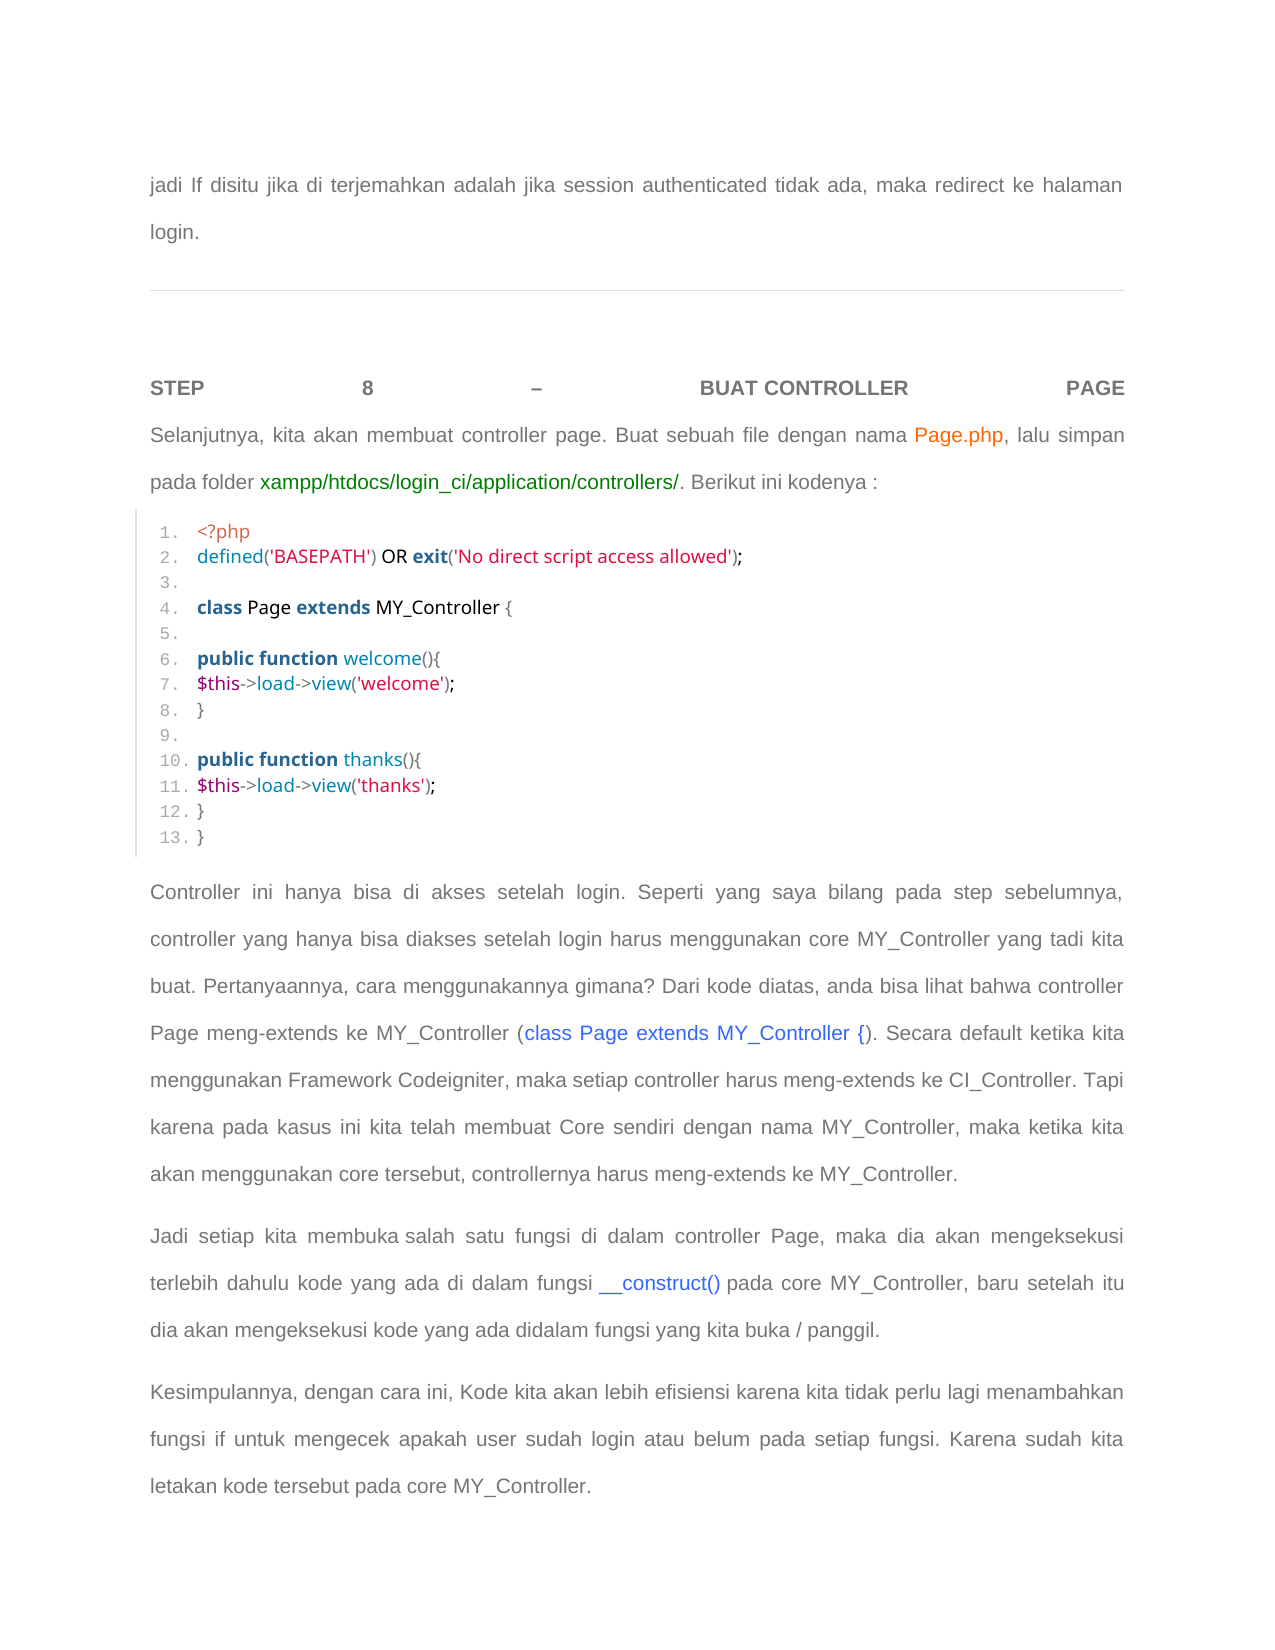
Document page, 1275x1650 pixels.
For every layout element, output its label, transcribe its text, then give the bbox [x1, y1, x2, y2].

list } [137, 820, 1133, 857]
list class Page extends MY_Controller { [137, 592, 1133, 617]
list $this->load->view('thanks'); [137, 769, 1133, 795]
list public function thanks(){ [137, 744, 1133, 769]
text Controller ini hanya bisa di akses setelah login. Seperti yang saya bilang pada step sebelumnya, controller yang hanya bisa diakses setelah login harus menggunakan core MY_Controller yang tadi kita buat. Pertanyaannya, cara menggunakannya gimana? Dari kode diatas, anda bisa lihat bahwa controller Page meng-extends ke MY_Controller (class Page extends MY_Controller {). Secara default ketika kita menggunakan Framework Codeigniter, maka setiap controller harus meng-extends ke CI_Controller. Tapi karena pada kasus ini kita telah membuat Core sendiri dengan nama MY_Controller, maka ketika kita akan menggunakan core tersebut, controllernya harus meng-extends ke MY_Controller. [150, 858, 1125, 1185]
list public function welcome(){ [137, 642, 1133, 668]
list $this->load->view('welcome'); [137, 668, 1133, 693]
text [150, 150, 1125, 244]
list } [137, 795, 1133, 820]
text Jadi setiap kita membuka salah satu fungsi di dalam controller Page, maka dia akan mengeksekusi terlebih dahulu kode yang ada di dalam fungsi __construct() pada core MY_Controller, baru setelah itu dia akan mengeksekusi kode yang ada didalam fungsi yang kita buka / panggil. [150, 1201, 1125, 1342]
text Kesimpulannya, dengan cara ini, Kode kita akan lebih efisiensi karena kita tidak perlu lagi menambahkan fungsi if untuk mengecek apakah user sudah login atau belum pada setiap fungsi. Karena sudah kita letakan kode tersebut pada core MY_Controller. [150, 1357, 1125, 1498]
list } [137, 693, 1133, 719]
list defined('BASEPATH') OR exit('No direct script access allowed'); [137, 541, 1133, 567]
list <?php [137, 510, 1133, 541]
text STEP 8 – BUAT CONTROLLER PAGE Selanjutnya, kita akan membuat controller page. Buat sebuah file dengan nama Page.php, lalu simpan pada folder xampp/htdocs/login_ci/application/controllers/. Berikut ini kodenya : [150, 353, 1125, 494]
